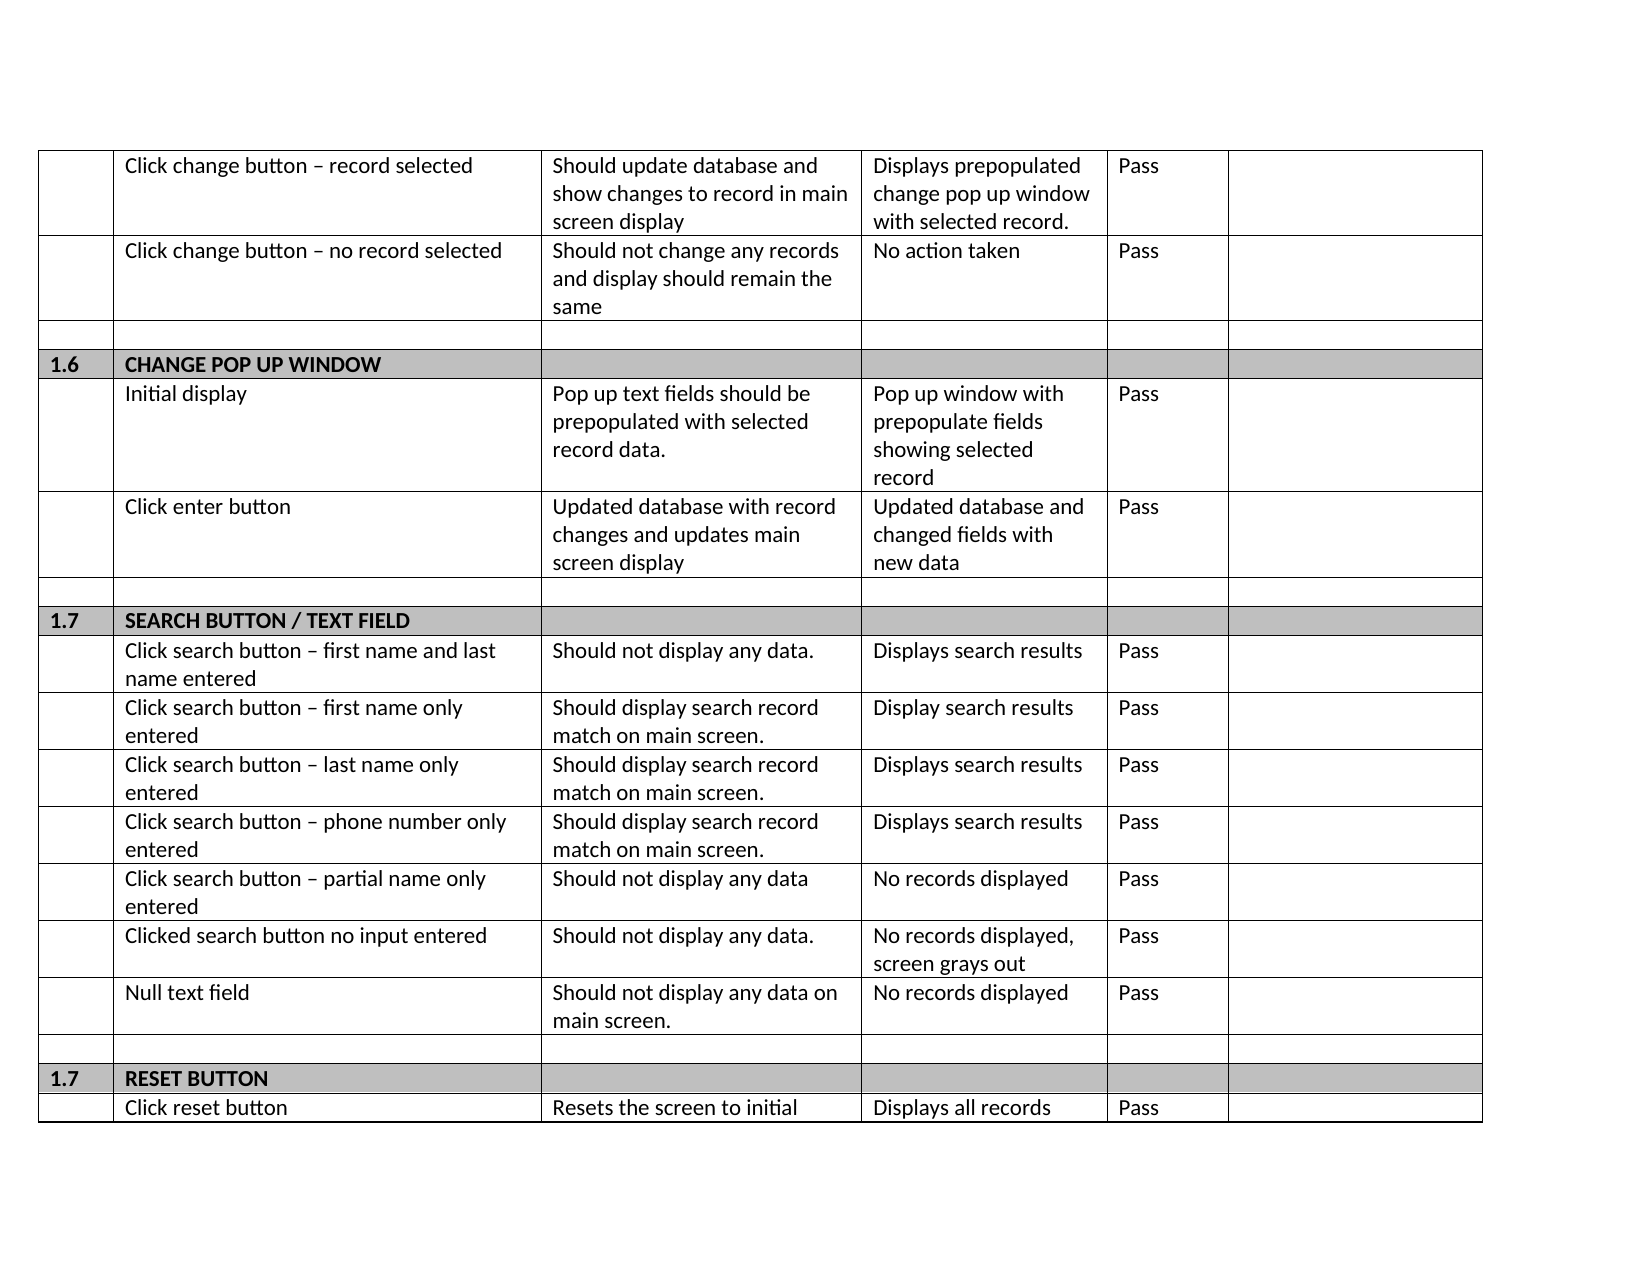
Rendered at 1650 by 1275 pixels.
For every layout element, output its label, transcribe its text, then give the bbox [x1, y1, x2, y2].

table_cell No records displayed [862, 978, 1107, 1034]
table_cell [114, 578, 541, 606]
table_cell [862, 350, 1107, 378]
table_cell [1229, 321, 1482, 349]
table_cell Displays prepopulated change pop up window with selected record. [862, 151, 1107, 235]
table_cell Pass [1108, 807, 1228, 863]
table_cell Display search results [862, 693, 1107, 749]
table_cell Should display search record match on main screen. [542, 807, 861, 863]
table_cell Should update database and show changes to record in main screen display [542, 151, 861, 235]
table_cell [1108, 1064, 1228, 1092]
table_cell SEARCH BUTTON / TEXT FIELD [114, 607, 541, 635]
table_cell [542, 578, 861, 606]
table_cell [1229, 492, 1482, 577]
table_cell [1229, 693, 1482, 749]
table_cell Pass [1108, 750, 1228, 806]
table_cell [542, 1094, 861, 1121]
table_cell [862, 1094, 1107, 1121]
table_cell 1.7 [39, 1064, 113, 1092]
table_cell Should not change any records and display should remain the same [542, 236, 861, 320]
table_cell [1229, 1094, 1482, 1121]
table_cell No action taken [862, 236, 1107, 320]
table_cell [114, 1035, 541, 1063]
table_cell Click reset button [114, 1094, 541, 1121]
table_cell Should display search record match on main screen. [542, 750, 861, 806]
table_cell [39, 864, 113, 920]
table_cell [39, 578, 113, 606]
table_cell Click search button – first name only entered [114, 693, 541, 749]
table_cell Should not display any data. [542, 636, 861, 692]
table_cell [1229, 864, 1482, 920]
table_cell CHANGE POP UP WINDOW [114, 350, 541, 378]
table_cell Updated database and changed fields with new data [862, 492, 1107, 577]
table_cell [39, 151, 113, 235]
table_cell [1229, 807, 1482, 863]
table_cell [1229, 578, 1482, 606]
table_cell [1229, 151, 1482, 235]
table_cell Pass [1108, 1094, 1228, 1121]
table_cell RESET BUTTON [114, 1064, 541, 1092]
table_cell [1229, 236, 1482, 320]
table_cell Pass [1108, 151, 1228, 235]
table_cell Pass [1108, 978, 1228, 1034]
table_cell [1108, 1035, 1228, 1063]
table_cell Click search button – phone number only entered [114, 807, 541, 863]
table_cell [542, 1035, 861, 1063]
table_cell [1229, 379, 1482, 491]
table_cell Pass [1108, 379, 1228, 491]
table_cell [39, 978, 113, 1034]
table_cell Click change button – no record selected [114, 236, 541, 320]
table_cell [862, 1064, 1107, 1092]
table_cell Updated database with record changes and updates main screen display [542, 492, 861, 577]
table_cell [1229, 1035, 1482, 1063]
table_cell [862, 321, 1107, 349]
table_cell Should not display any data on main screen. [542, 978, 861, 1034]
table_cell [1229, 636, 1482, 692]
table_cell [862, 607, 1107, 635]
table_cell [542, 1064, 861, 1092]
table_cell Initial display [114, 379, 541, 491]
table_cell [39, 636, 113, 692]
table_cell Should not display any data [542, 864, 861, 920]
table_cell [39, 1035, 113, 1063]
table_cell Pass [1108, 864, 1228, 920]
table_cell Click search button – partial name only entered [114, 864, 541, 920]
table_cell [39, 693, 113, 749]
table_cell Displays search results [862, 750, 1107, 806]
table_cell Pass [1108, 921, 1228, 977]
table_cell [39, 1094, 113, 1121]
table_cell Pass [1108, 636, 1228, 692]
table_cell [114, 321, 541, 349]
table_cell [1229, 607, 1482, 635]
table_cell Should display search record match on main screen. [542, 693, 861, 749]
table_cell [1229, 350, 1482, 378]
table_cell [39, 379, 113, 491]
table_cell Null text field [114, 978, 541, 1034]
table_cell Clicked search button no input entered [114, 921, 541, 977]
table_cell 1.7 [39, 607, 113, 635]
table_cell [1108, 607, 1228, 635]
table_cell Pop up text fields should be prepopulated with selected record data. [542, 379, 861, 491]
table_cell [542, 607, 861, 635]
table_cell [862, 1035, 1107, 1063]
table_cell [1229, 921, 1482, 977]
table_cell [1108, 321, 1228, 349]
table_cell [1108, 578, 1228, 606]
table_cell 1.6 [39, 350, 113, 378]
table_cell [1229, 1064, 1482, 1092]
table_cell [1108, 350, 1228, 378]
table_cell [542, 350, 861, 378]
table_cell Displays search results [862, 807, 1107, 863]
table_cell [39, 236, 113, 320]
table_cell Pass [1108, 492, 1228, 577]
table_cell [39, 807, 113, 863]
table_cell Displays search results [862, 636, 1107, 692]
table_cell Pass [1108, 693, 1228, 749]
table_cell [39, 750, 113, 806]
table_cell Click enter button [114, 492, 541, 577]
table_cell Click change button – record selected [114, 151, 541, 235]
table_cell Click search button – first name and last name entered [114, 636, 541, 692]
table_cell Pop up window with prepopulate fields showing selected record [862, 379, 1107, 491]
table_cell Click search button – last name only entered [114, 750, 541, 806]
table_cell [1229, 750, 1482, 806]
table_cell No records displayed, screen grays out [862, 921, 1107, 977]
table_cell [39, 321, 113, 349]
table_cell Should not display any data. [542, 921, 861, 977]
table_cell [39, 921, 113, 977]
table_cell [862, 578, 1107, 606]
table_cell [542, 321, 861, 349]
table_cell Pass [1108, 236, 1228, 320]
table_cell No records displayed [862, 864, 1107, 920]
table_cell [1229, 978, 1482, 1034]
table_cell [39, 492, 113, 577]
